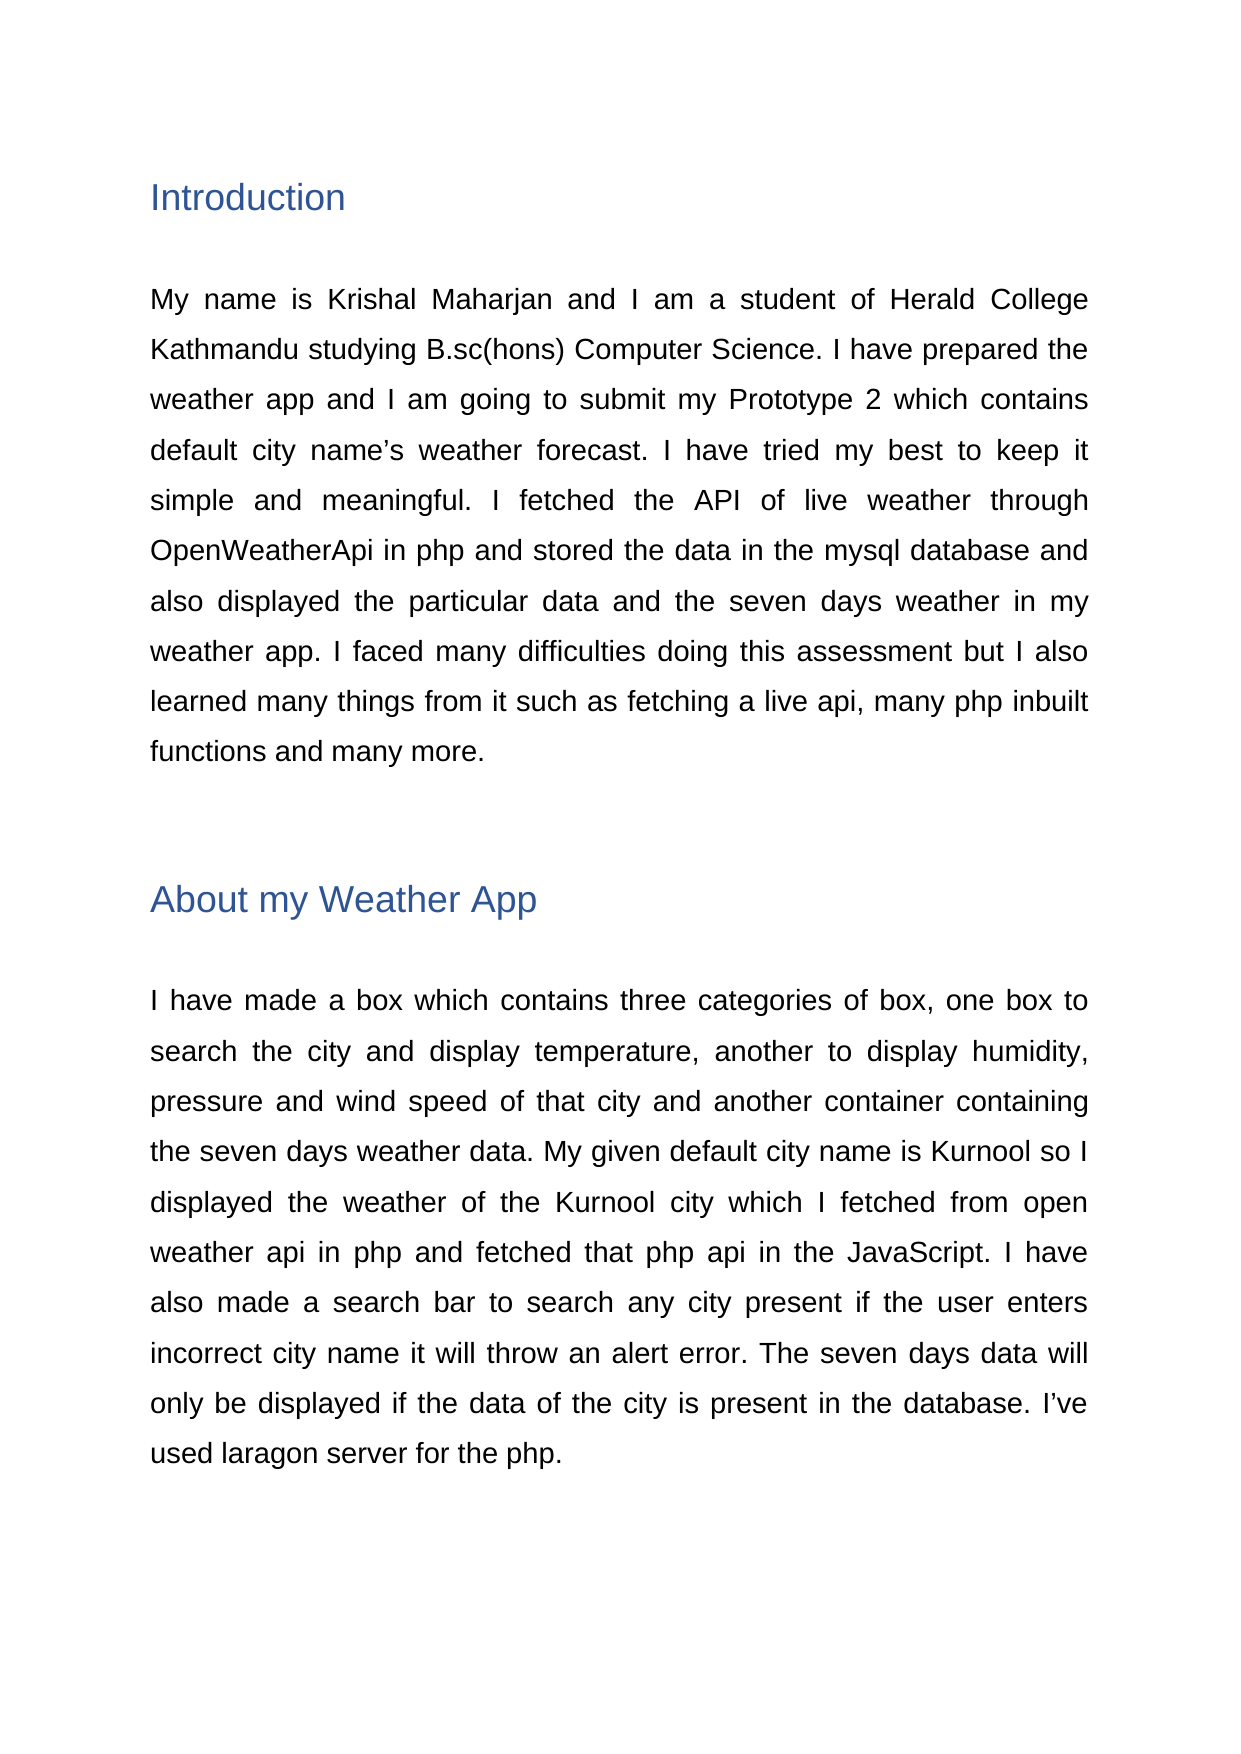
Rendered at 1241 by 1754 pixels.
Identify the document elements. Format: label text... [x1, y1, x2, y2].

subtitle About my Weather App [150, 877, 1090, 920]
text I have made a box which contains three categories of box, one box to search the city and display temperature, another to display humidity, pressure and wind speed of that city and another container containing the seven days weather data. My given default city name is Kurnool so I displayed the weather of the Kurnool city which I fetched from open weather api in php and fetched that php api in the JavaScript. I have also made a search bar to search any city present if the user enters incorrect city name it will throw an alert error. The seven days data will only be displayed if the data of the city is present in the database. I’ve used laragon server for the php. [150, 983, 1090, 1470]
subtitle Introduction [150, 175, 1090, 218]
text My name is Krishal Maharjan and I am a student of Herald College Kathmandu studying B.sc(hons) Computer Science. I have prepared the weather app and I am going to submit my Prototype 2 which contains default city name’s weather forecast. I have tried my best to keep it simple and meaningful. I fetched the API of live weather through OpenWeatherApi in php and stored the data in the mysql database and also displayed the particular data and the seven days weather in my weather app. I faced many difficulties doing this assessment but I also learned many things from it such as fetching a live api, many php inbuilt functions and many more. [150, 282, 1090, 768]
